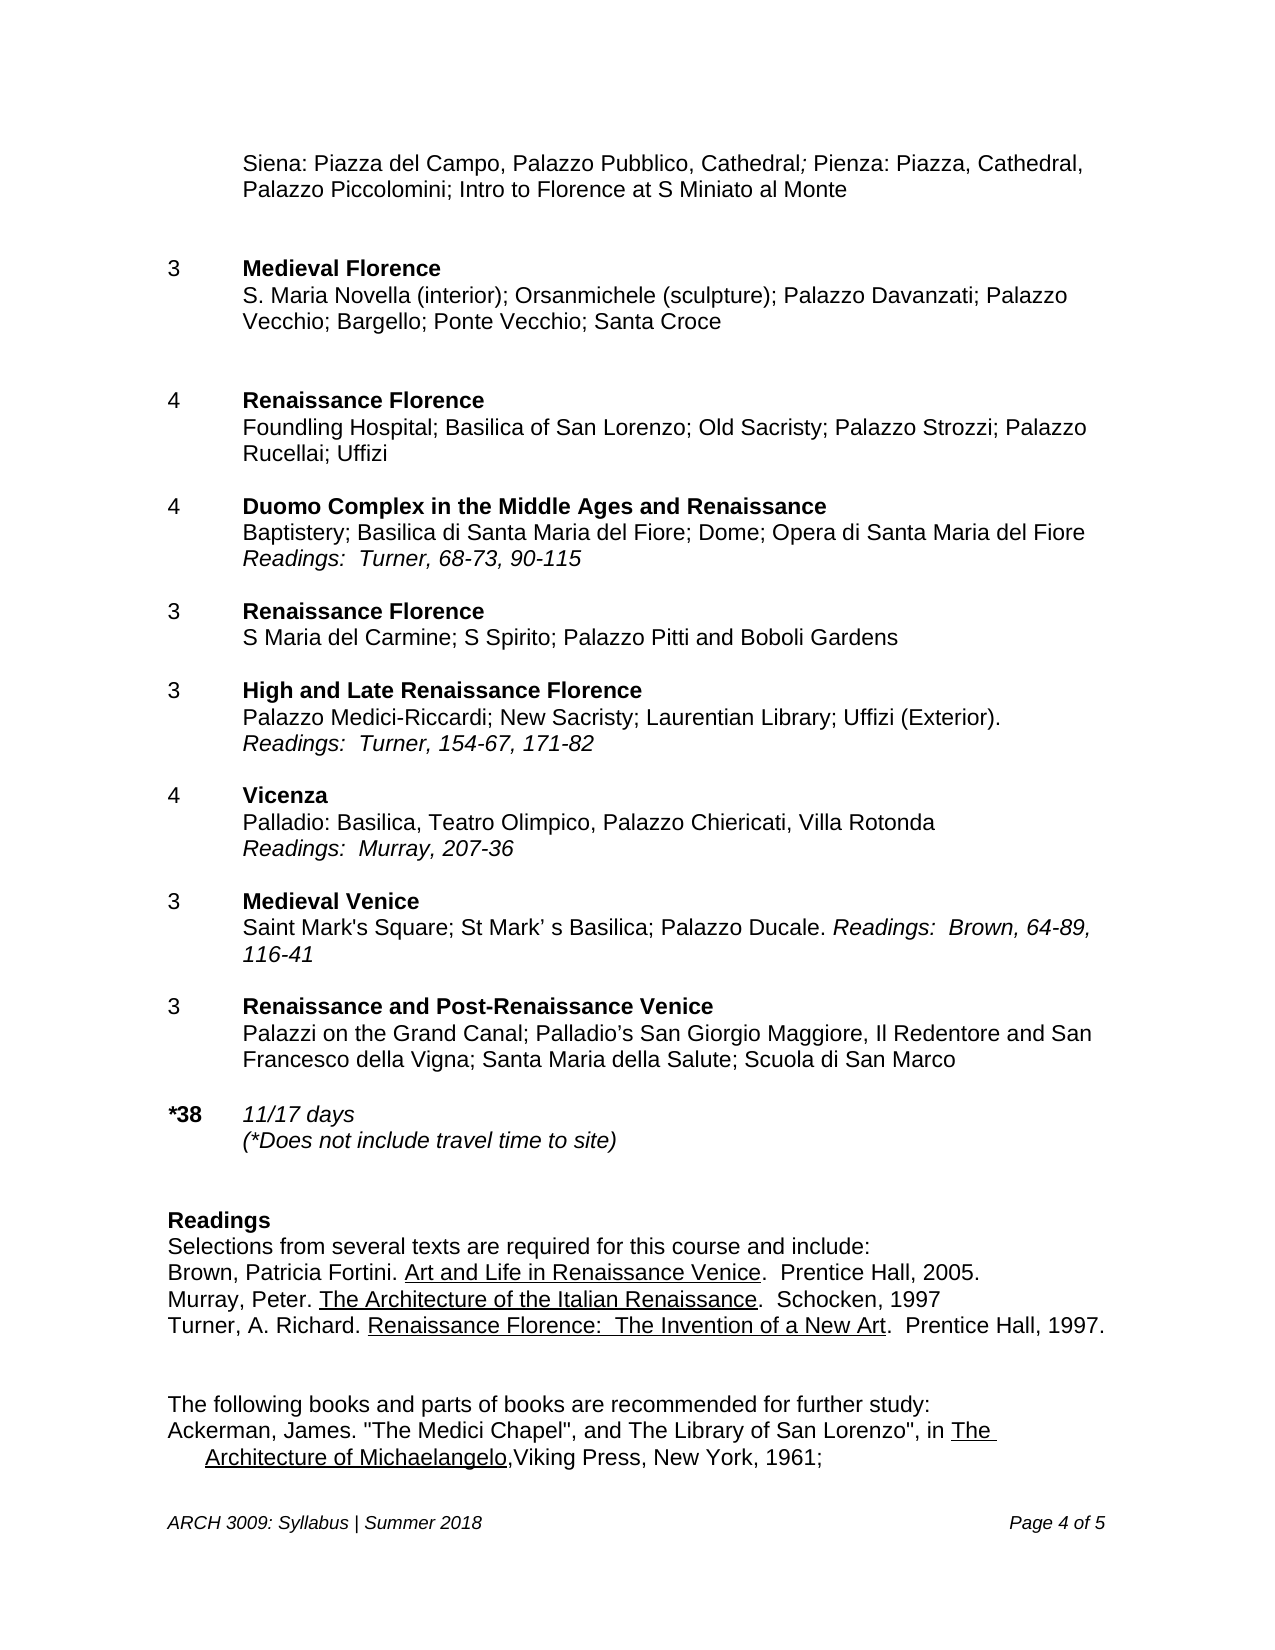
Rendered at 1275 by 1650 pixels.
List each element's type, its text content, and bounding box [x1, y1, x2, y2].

text Saint Mark's Square; St Mark’ s Basilica; Palazzo Ducale. Readings: Brown, 64-89, 116-41 [242, 914, 1106, 967]
text Palladio: Basilica, Teatro Olimpico, Palazzo Chiericati, Villa Rotonda [242, 809, 1106, 835]
text Brown, Patricia Fortini. Art and Life in Renaissance Venice. Prentice Hall, 2005. [167, 1259, 1131, 1286]
text S Maria del Carmine; S Spirito; Palazzo Pitti and Boboli Gardens [242, 624, 1106, 651]
text Turner, A. Richard. Renaissance Florence: The Invention of a New Art. Prentice Hall, 1997. [167, 1312, 1131, 1338]
text 3 Renaissance and Post-Renaissance Venice [167, 993, 1106, 1020]
title *38 11/17 days [167, 1101, 1106, 1127]
text Palazzi on the Grand Canal; Palladio’s San Giorgio Maggiore, Il Redentore and San Francesco della Vigna; Santa Maria della Salute; Scuola di San Marco [242, 1020, 1106, 1072]
text Readings: Turner, 68-73, 90-115 [242, 545, 1106, 572]
text Ackerman, James. "The Medici Chapel", and The Library of San Lorenzo", in The Architecture of Michaelangelo,Viking Press, New York, 1961; [167, 1417, 1106, 1470]
text Readings [167, 1207, 1131, 1233]
text 4 Vicenza [167, 782, 1106, 809]
text Readings: Murray, 207-36 [242, 835, 1106, 862]
text 3 Medieval Florence [167, 255, 1106, 282]
title (*Does not include travel time to site) [242, 1127, 1106, 1154]
text Foundling Hospital; Basilica of San Lorenzo; Old Sacristy; Palazzo Strozzi; Palazzo Rucellai; Uffizi [242, 413, 1106, 466]
text Baptistery; Basilica di Santa Maria del Fiore; Dome; Opera di Santa Maria del Fiore [242, 519, 1106, 545]
text Selections from several texts are required for this course and include: [167, 1233, 1131, 1259]
text Palazzo Medici-Riccardi; New Sacristy; Laurentian Library; Uffizi (Exterior). [242, 703, 1106, 730]
text 3 High and Late Renaissance Florence [167, 677, 1106, 703]
text Siena: Piazza del Campo, Palazzo Pubblico, Cathedral; Pienza: Piazza, Cathedral, Palazzo Piccolomini; Intro to Florence at S Miniato al Monte [242, 150, 1106, 203]
text 4 Renaissance Florence [167, 387, 1106, 413]
text Readings: Turner, 154-67, 171-82 [242, 730, 1106, 756]
text 3 Medieval Venice [167, 888, 1106, 914]
text 3 Renaissance Florence [167, 598, 1106, 624]
text S. Maria Novella (interior); Orsanmichele (sculpture); Palazzo Davanzati; Palazzo Vecchio; Bargello; Ponte Vecchio; Santa Croce [242, 282, 1106, 334]
text Murray, Peter. The Architecture of the Italian Renaissance. Schocken, 1997 [167, 1286, 1131, 1312]
text The following books and parts of books are recommended for further study: [167, 1391, 1131, 1417]
text 4 Duomo Complex in the Middle Ages and Renaissance [167, 493, 1106, 519]
